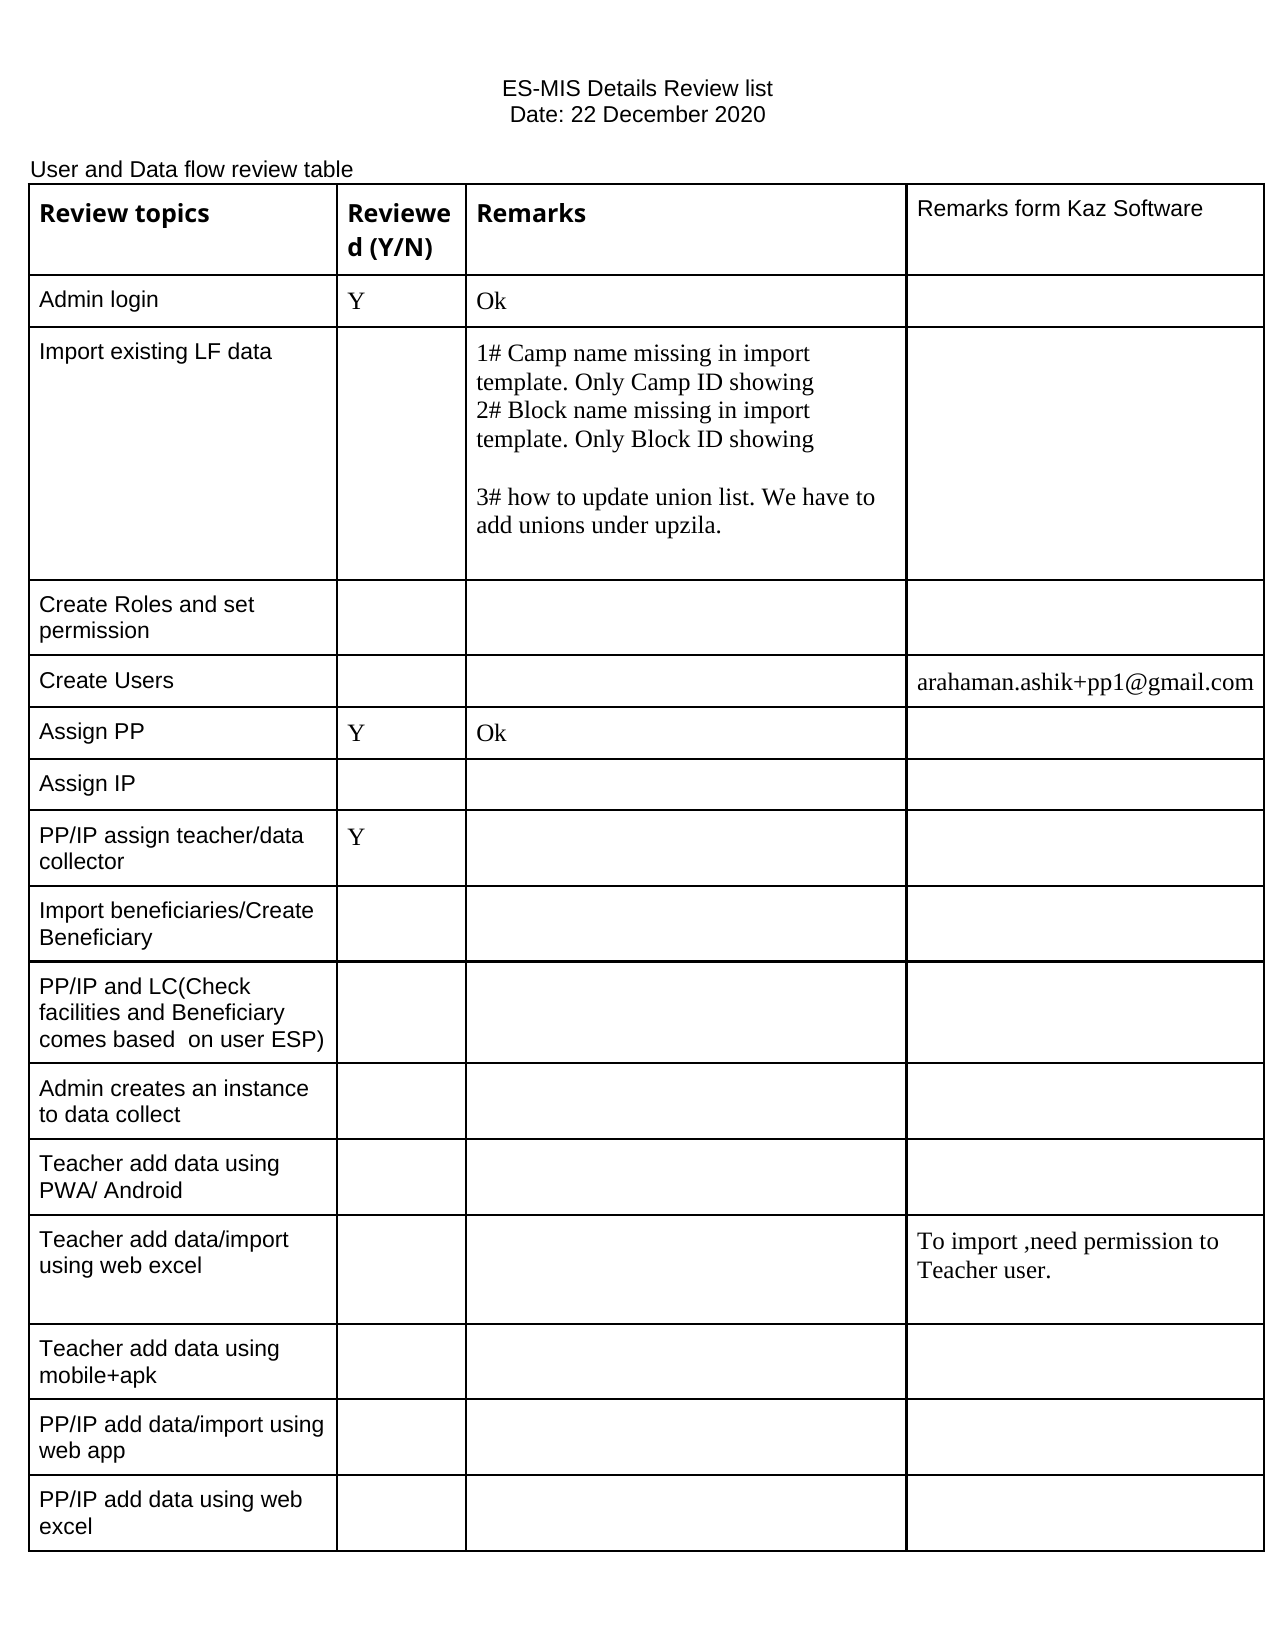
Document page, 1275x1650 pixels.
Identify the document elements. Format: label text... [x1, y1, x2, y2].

table_cell [338, 1400, 465, 1474]
table_cell [908, 1325, 1263, 1398]
table_cell [467, 1216, 905, 1323]
table_cell [467, 581, 905, 654]
table_cell [338, 887, 465, 960]
table_cell [908, 1064, 1263, 1138]
table_cell [467, 656, 905, 706]
table_cell [338, 1216, 465, 1323]
table_cell Create Users [30, 656, 336, 706]
table_cell [467, 1400, 905, 1474]
table_cell PP/IP and LC(Check facilities and Beneficiary comes based on user ESP) [30, 963, 336, 1062]
table_cell [467, 1325, 905, 1398]
table_cell [338, 1476, 465, 1549]
table_cell Teacher add data/import using web excel [30, 1216, 336, 1323]
table_cell [338, 1140, 465, 1213]
table_cell Import beneficiaries/Create Beneficiary [30, 887, 336, 960]
table_cell To import ,need permission to Teacher user. [908, 1216, 1263, 1323]
table_cell Admin login [30, 276, 336, 326]
table_cell [338, 581, 465, 654]
table_cell PP/IP assign teacher/data collector [30, 811, 336, 885]
table_cell [467, 1140, 905, 1213]
table_cell [908, 276, 1263, 326]
table_header Reviewed (Y/N) [338, 185, 465, 274]
table_cell arahaman.ashik+pp1@gmail.com [908, 656, 1263, 706]
table_header Remarks form Kaz Software [908, 185, 1263, 274]
table_cell [908, 1400, 1263, 1474]
table_cell [908, 581, 1263, 654]
table_cell 1# Camp name missing in import template. Only Camp ID showing 2# Block name missing in import template. Only Block ID showing 3# how to update union list. We have to add unions under upzila. [467, 328, 905, 578]
table_cell [467, 887, 905, 960]
table_cell Y [338, 708, 465, 757]
table_cell [467, 760, 905, 809]
table_cell Y [338, 811, 465, 885]
table_cell [908, 760, 1263, 809]
table_cell [338, 963, 465, 1062]
table_cell PP/IP add data using web excel [30, 1476, 336, 1549]
table_cell Ok [467, 276, 905, 326]
table_cell [338, 656, 465, 706]
table_cell [467, 963, 905, 1062]
table_cell [338, 1064, 465, 1138]
table_cell Ok [467, 708, 905, 757]
table_cell [338, 760, 465, 809]
table_cell Teacher add data using mobile+apk [30, 1325, 336, 1398]
table_cell [467, 1064, 905, 1138]
table_cell Admin creates an instance to data collect [30, 1064, 336, 1138]
table_cell [467, 811, 905, 885]
table_cell Assign PP [30, 708, 336, 757]
table_cell [908, 328, 1263, 578]
table_cell Import existing LF data [30, 328, 336, 578]
text Date: 22 December 2020 [30, 101, 1245, 128]
table_cell [338, 328, 465, 578]
table_cell Y [338, 276, 465, 326]
table_cell [467, 1476, 905, 1549]
table_cell [908, 1140, 1263, 1213]
text ES-MIS Details Review list [30, 75, 1245, 101]
text User and Data flow review table [30, 156, 1245, 183]
table_cell [908, 1476, 1263, 1549]
table_cell PP/IP add data/import using web app [30, 1400, 336, 1474]
table_cell [908, 811, 1263, 885]
table_header Review topics [30, 185, 336, 274]
table_header Remarks [467, 185, 905, 274]
table_cell [908, 708, 1263, 757]
table_cell [908, 887, 1263, 960]
table_cell Create Roles and set permission [30, 581, 336, 654]
table_cell [338, 1325, 465, 1398]
table_cell Teacher add data using PWA/ Android [30, 1140, 336, 1213]
table_cell Assign IP [30, 760, 336, 809]
table_cell [908, 963, 1263, 1062]
